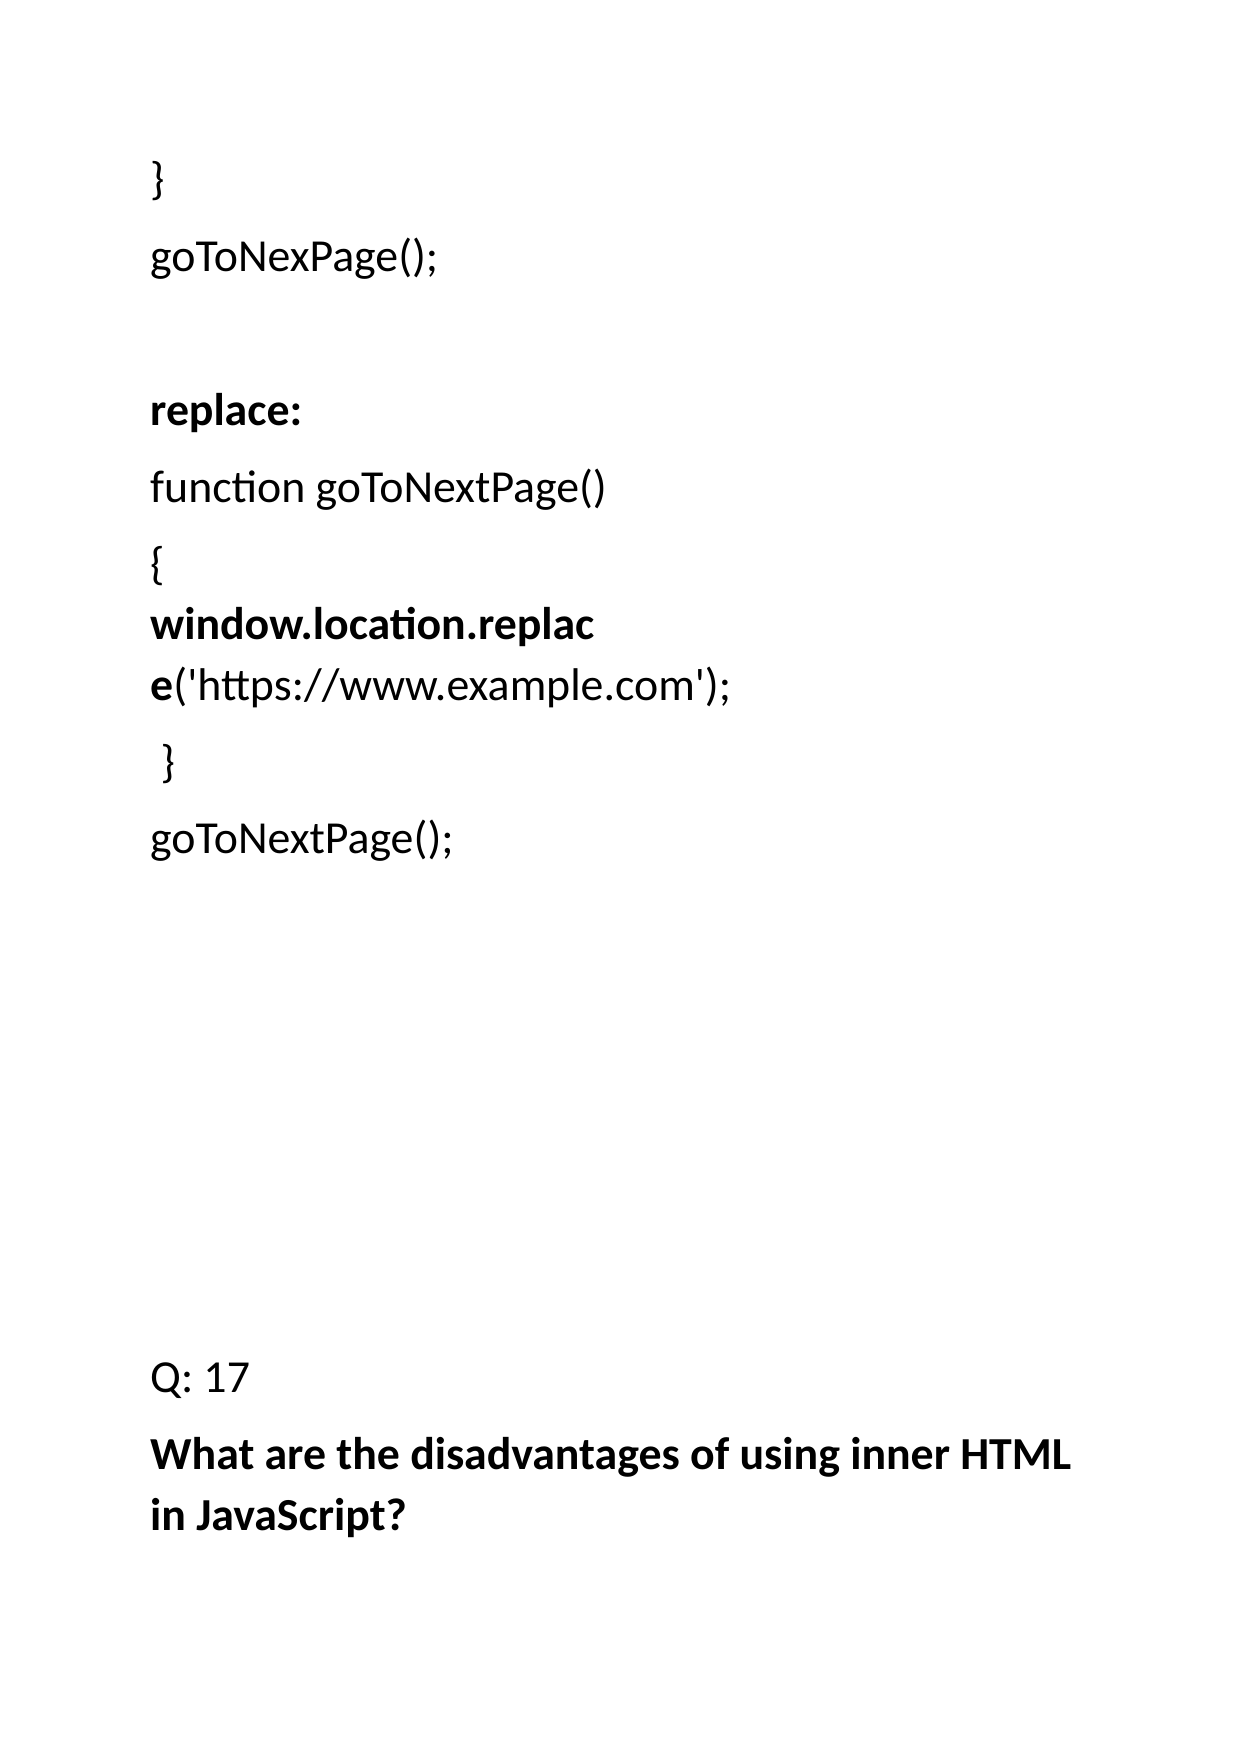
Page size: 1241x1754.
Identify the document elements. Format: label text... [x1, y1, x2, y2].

text goToNexPage(); [150, 227, 1090, 283]
text goToNextPage(); [150, 809, 1090, 865]
text function goToNextPage() [150, 458, 1090, 514]
text } [150, 150, 1090, 206]
text Q: 17 [150, 1348, 1090, 1404]
text } [150, 732, 1090, 788]
text replace: [150, 381, 1090, 437]
text What are the disadvantages of using inner HTML in JavaScript? [150, 1425, 1090, 1542]
text { window.location.replace('https://www.example.com'); [150, 535, 1090, 711]
